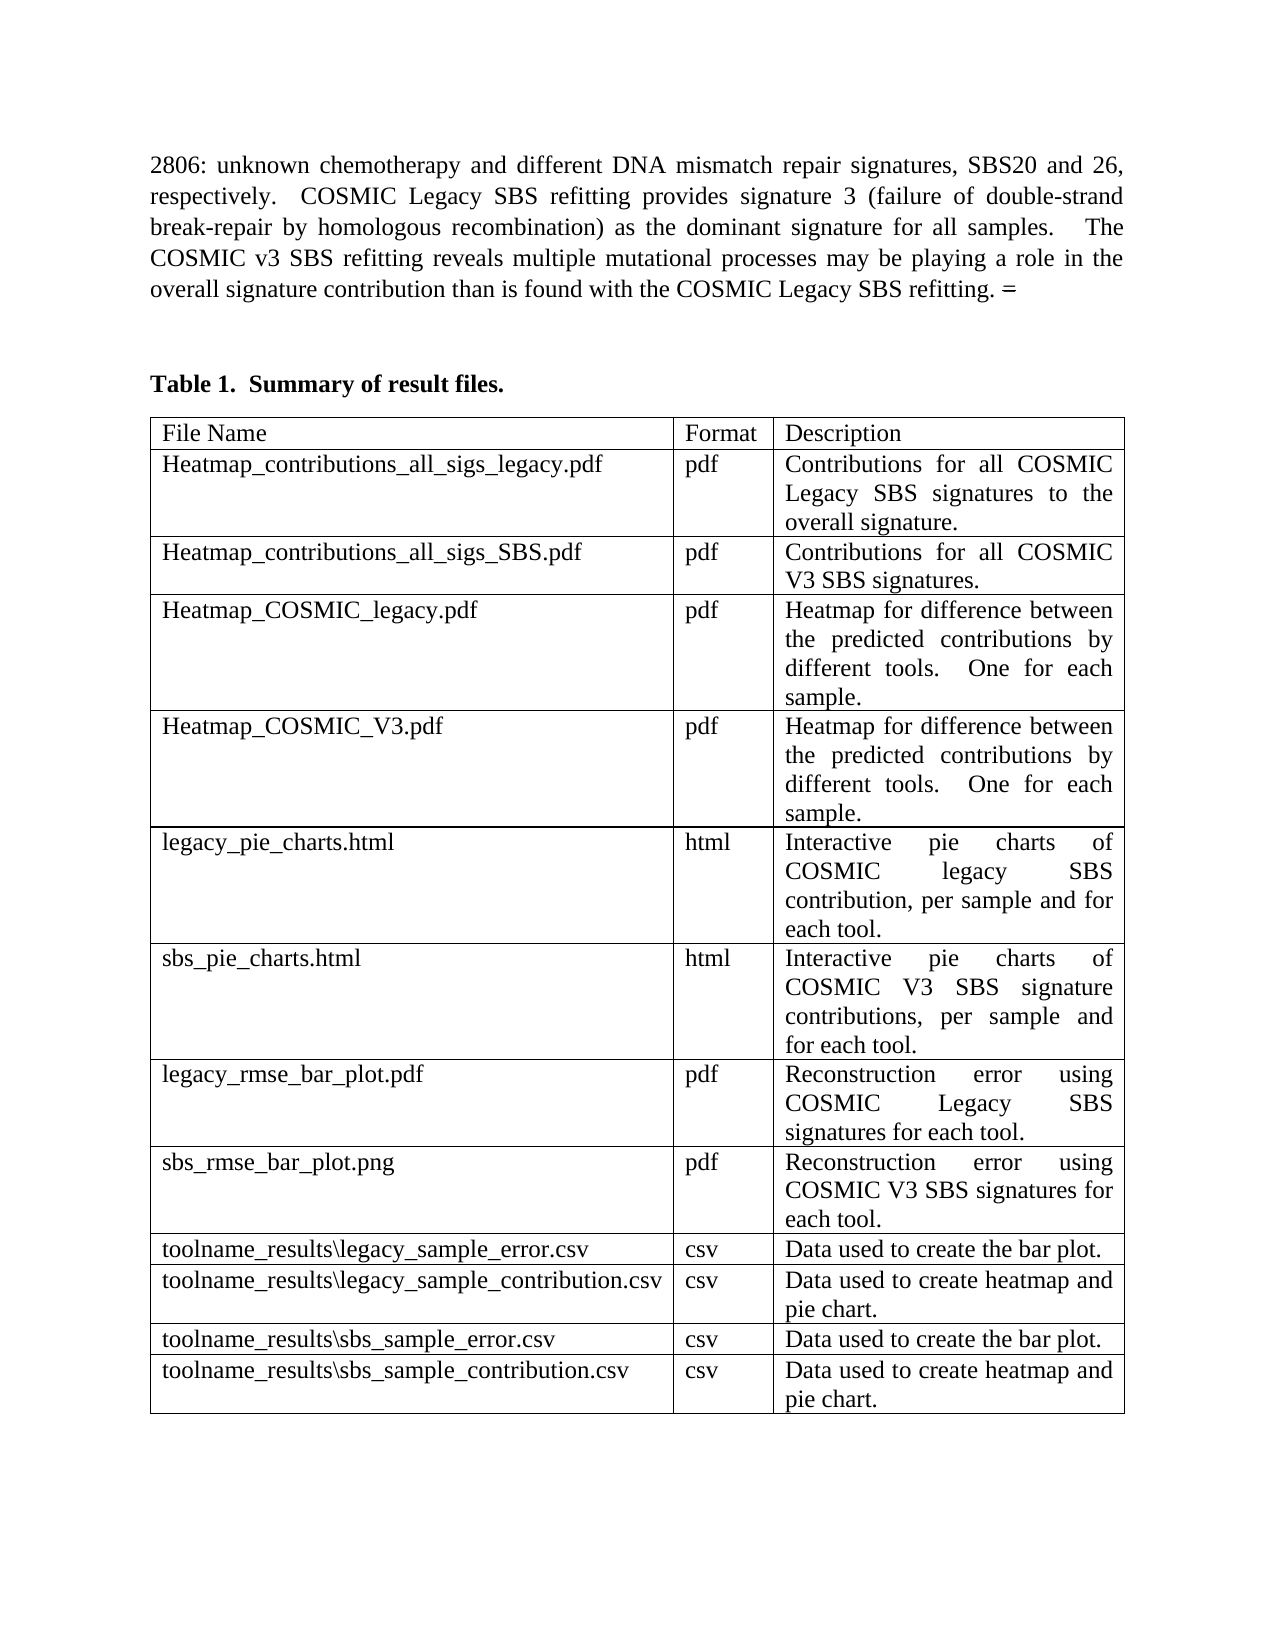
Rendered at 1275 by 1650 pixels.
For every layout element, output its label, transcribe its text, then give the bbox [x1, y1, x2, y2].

table_cell Interactive pie charts of COSMIC legacy SBS contribution, per sample and for each tool. [774, 828, 1124, 942]
table_cell Heatmap for difference between the predicted contributions by different tools. One for each sample. [774, 595, 1124, 710]
table_cell Heatmap for difference between the predicted contributions by different tools. One for each sample. [774, 711, 1124, 826]
table_cell toolname_results\legacy_sample_contribution.csv [151, 1265, 673, 1323]
table_cell legacy_rmse_bar_plot.pdf [151, 1060, 673, 1146]
table_header File Name [151, 418, 673, 448]
table_cell csv [674, 1234, 773, 1264]
table_cell Interactive pie charts of COSMIC V3 SBS signature contributions, per sample and for each tool. [774, 944, 1124, 1058]
table_header Description [774, 418, 1124, 448]
table_cell Contributions for all COSMIC V3 SBS signatures. [774, 537, 1124, 594]
table_cell legacy_pie_charts.html [151, 828, 673, 942]
table_cell Reconstruction error using COSMIC V3 SBS signatures for each tool. [774, 1147, 1124, 1233]
table_cell Reconstruction error using COSMIC Legacy SBS signatures for each tool. [774, 1060, 1124, 1146]
text Table 1. Summary of result files. [150, 369, 1125, 398]
table_cell html [674, 944, 773, 1058]
table_cell pdf [674, 450, 773, 536]
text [150, 150, 1125, 303]
table_cell toolname_results\sbs_sample_error.csv [151, 1324, 673, 1354]
table_cell toolname_results\legacy_sample_error.csv [151, 1234, 673, 1264]
table_cell Data used to create heatmap and pie chart. [774, 1265, 1124, 1323]
table_cell pdf [674, 1060, 773, 1146]
table_cell pdf [674, 711, 773, 826]
table_cell Data used to create the bar plot. [774, 1324, 1124, 1354]
table_cell sbs_pie_charts.html [151, 944, 673, 1058]
table_cell csv [674, 1355, 773, 1413]
table_cell Heatmap_contributions_all_sigs_SBS.pdf [151, 537, 673, 594]
table_cell Heatmap_contributions_all_sigs_legacy.pdf [151, 450, 673, 536]
table_cell pdf [674, 537, 773, 594]
table_cell html [674, 828, 773, 942]
table_cell Contributions for all COSMIC Legacy SBS signatures to the overall signature. [774, 450, 1124, 536]
table_cell Heatmap_COSMIC_V3.pdf [151, 711, 673, 826]
table_cell Data used to create the bar plot. [774, 1234, 1124, 1264]
table_cell toolname_results\sbs_sample_contribution.csv [151, 1355, 673, 1413]
table_cell csv [674, 1265, 773, 1323]
table_cell Data used to create heatmap and pie chart. [774, 1355, 1124, 1413]
table_cell pdf [674, 595, 773, 710]
table_cell csv [674, 1324, 773, 1354]
table_cell sbs_rmse_bar_plot.png [151, 1147, 673, 1233]
table_cell pdf [674, 1147, 773, 1233]
table_cell Heatmap_COSMIC_legacy.pdf [151, 595, 673, 710]
table_header Format [674, 418, 773, 448]
